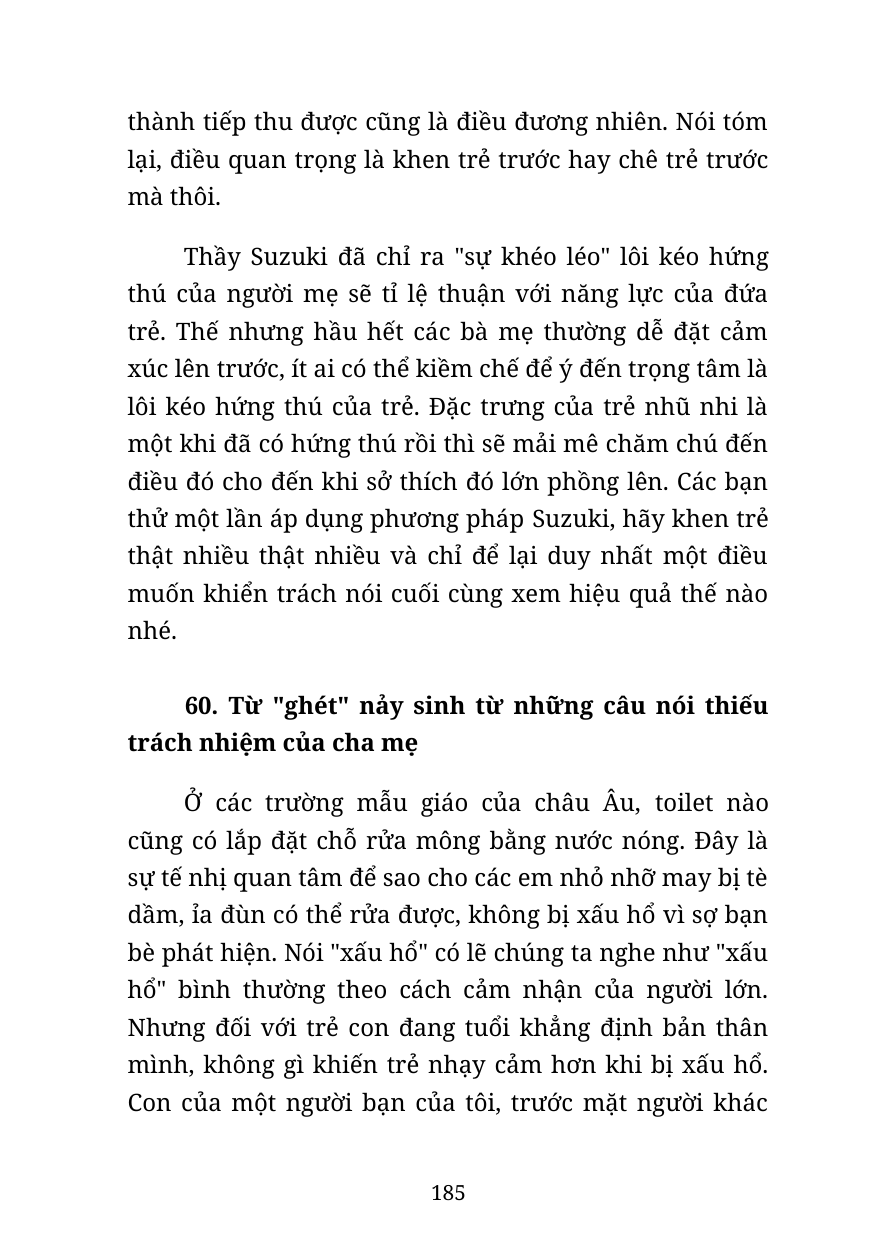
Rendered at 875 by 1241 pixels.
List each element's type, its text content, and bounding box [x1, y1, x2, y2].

text Thầy Suzuki đã chỉ ra "sự khéo léo" lôi kéo hứng thú của người mẹ sẽ tỉ lệ thuận với năng lực của đứa trẻ. Thế nhưng hầu hết các bà mẹ thường dễ đặt cảm xúc lên trước, ít ai có thể kiềm chế để ý đến trọng tâm là lôi kéo hứng thú của trẻ. Đặc trưng của trẻ nhũ nhi là một khi đã có hứng thú rồi thì sẽ mải mê chăm chú đến điều đó cho đến khi sở thích đó lớn phồng lên. Các bạn thử một lần áp dụng phương pháp Suzuki, hãy khen trẻ thật nhiều thật nhiều và chỉ để lại duy nhất một điều muốn khiển trách nói cuối cùng xem hiệu quả thế nào nhé. [127, 240, 769, 646]
subtitle 60. Từ "ghét" nảy sinh từ những câu nói thiếu trách nhiệm của cha mẹ [127, 689, 769, 759]
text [127, 786, 769, 1118]
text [127, 105, 769, 212]
